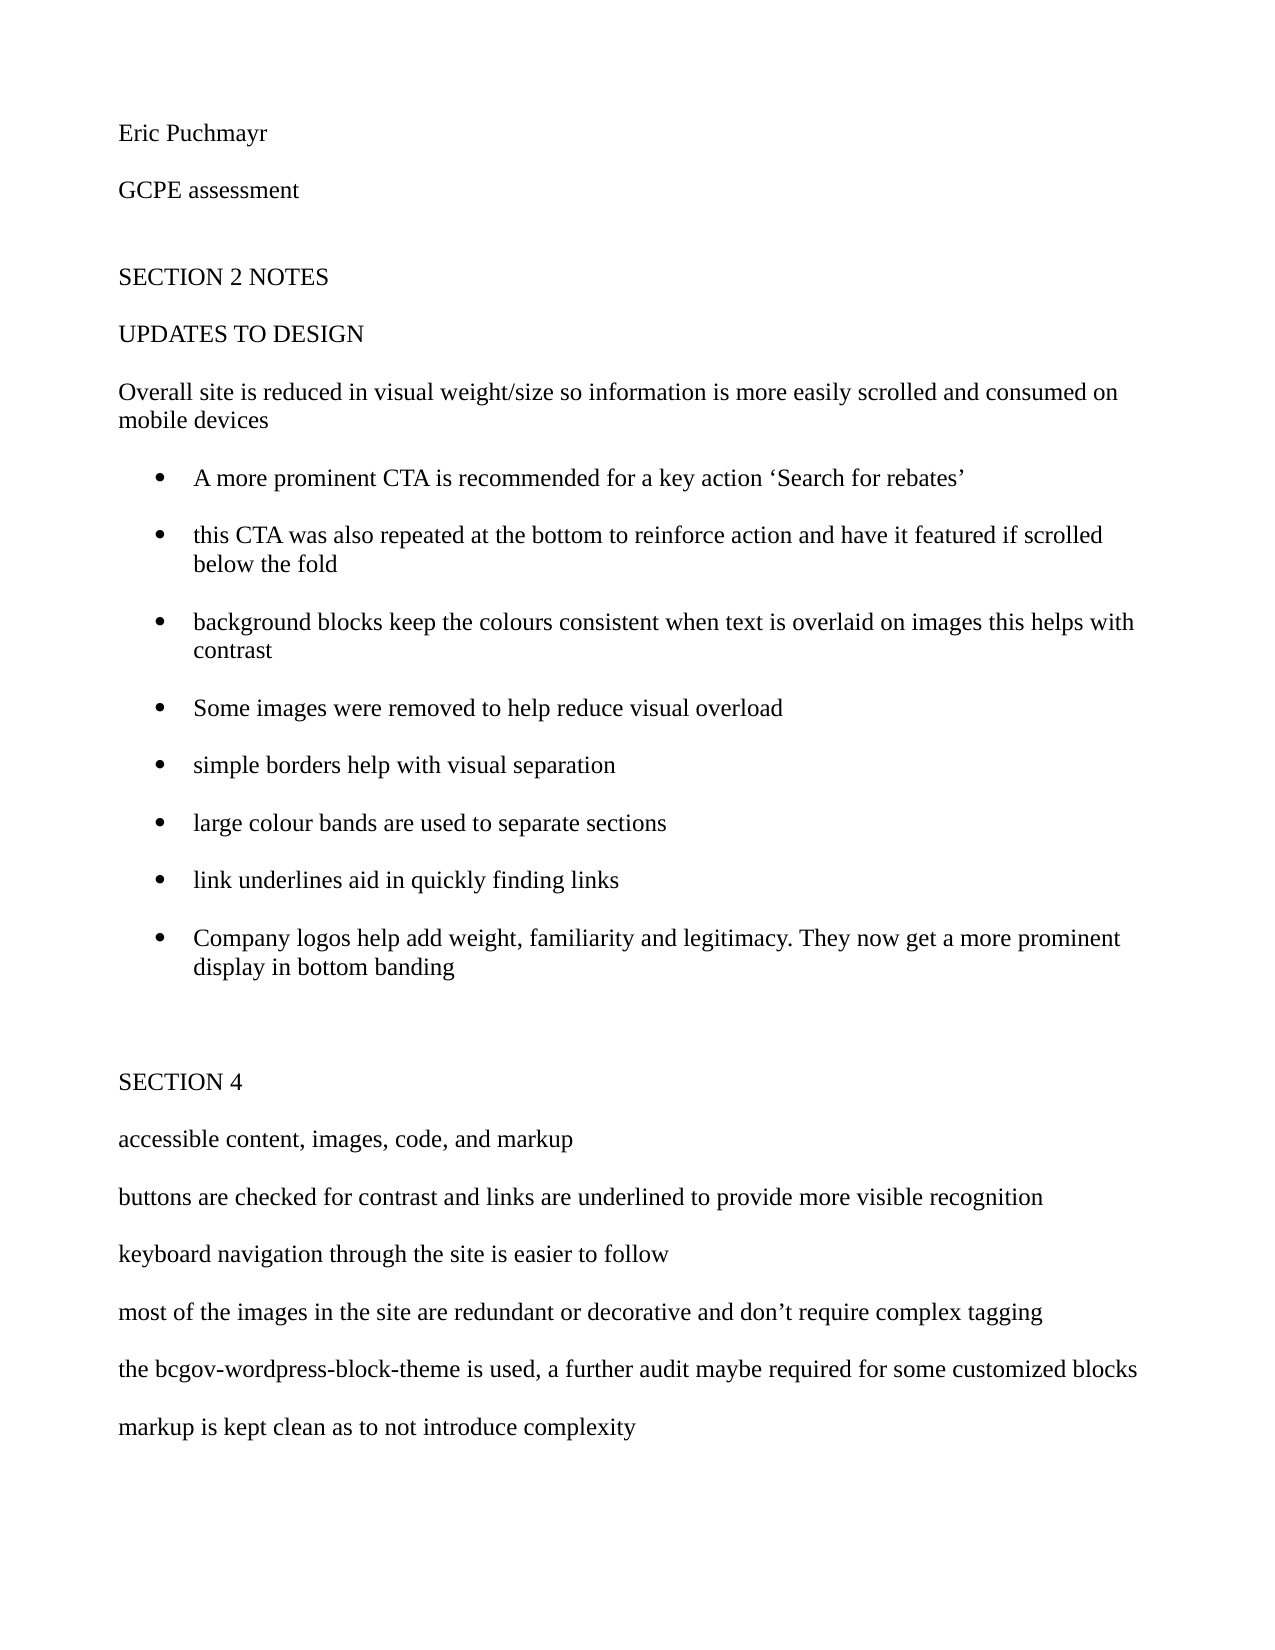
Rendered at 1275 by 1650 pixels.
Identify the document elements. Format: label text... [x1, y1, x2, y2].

text buttons are checked for contrast and links are underlined to provide more visible recognition [118, 1182, 1157, 1211]
list Some images were removed to help reduce visual overload [156, 693, 1157, 722]
text SECTION 2 NOTES [118, 262, 1157, 291]
list link underlines aid in quickly finding links [156, 866, 1157, 894]
list large colour bands are used to separate sections [156, 808, 1157, 837]
text Eric Puchmayr [118, 118, 1157, 147]
list background blocks keep the colours consistent when text is overlaid on images this helps with contrast [156, 607, 1157, 664]
text the bcgov-wordpress-block-theme is used, a further audit maybe required for some customized blocks [118, 1354, 1157, 1383]
list this CTA was also repeated at the bottom to reinforce action and have it featured if scrolled below the fold [156, 521, 1157, 578]
list simple borders help with visual separation [156, 751, 1157, 779]
text GCPE assessment [118, 176, 1157, 204]
list A more prominent CTA is recommended for a key action ‘Search for rebates’ [156, 463, 1157, 492]
text Overall site is reduced in visual weight/size so information is more easily scrolled and consumed on mobile devices [118, 377, 1157, 434]
text accessible content, images, code, and markup [118, 1124, 1157, 1153]
text keyboard navigation through the site is easier to follow [118, 1239, 1157, 1268]
text SECTION 4 [118, 1067, 1157, 1096]
text UPDATES TO DESIGN [118, 319, 1157, 348]
list Company logos help add weight, familiarity and legitimacy. They now get a more prominent display in bottom banding [156, 923, 1157, 981]
text markup is kept clean as to not introduce complexity [118, 1412, 1157, 1441]
text most of the images in the site are redundant or decorative and don’t require complex tagging [118, 1297, 1157, 1326]
